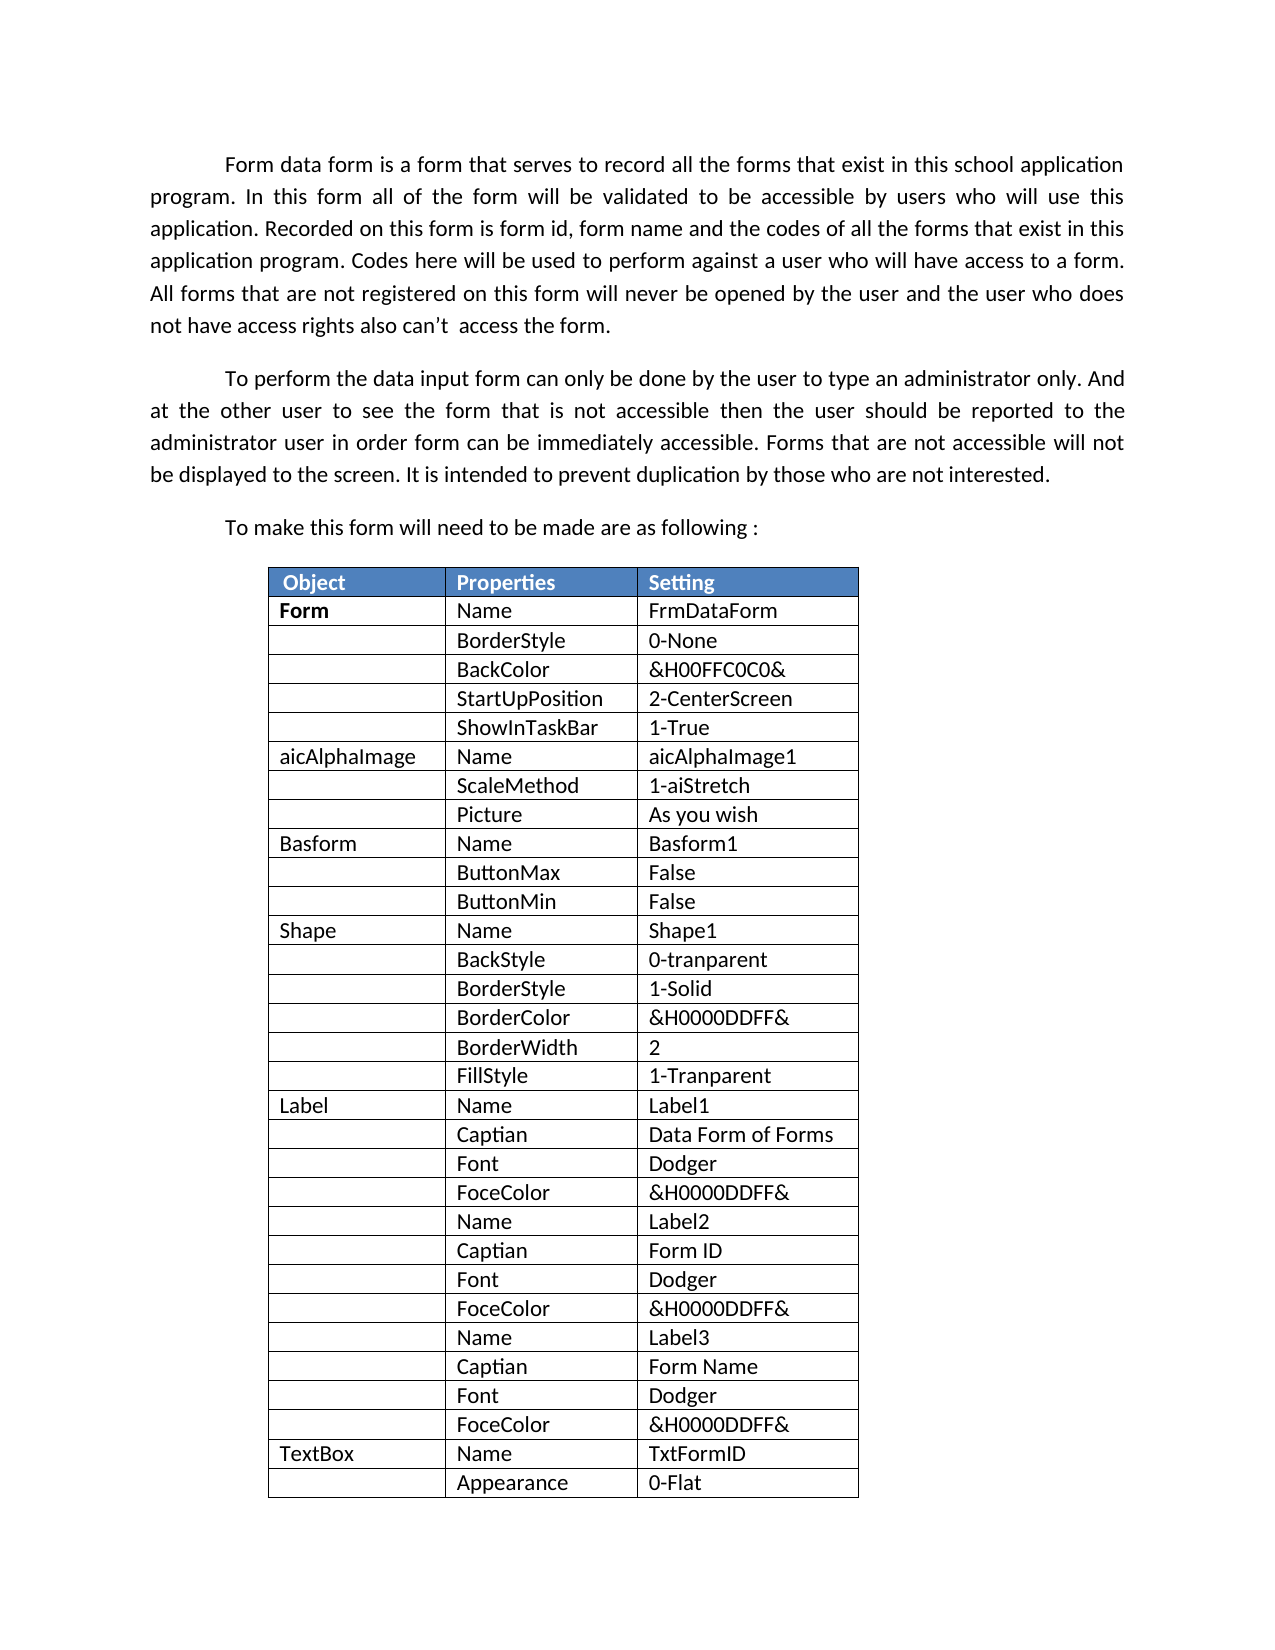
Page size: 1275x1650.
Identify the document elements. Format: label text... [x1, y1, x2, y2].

table_cell Name [446, 1091, 637, 1119]
table_cell [269, 684, 445, 712]
table_cell [269, 800, 445, 828]
table_cell [269, 1352, 445, 1380]
table_cell [269, 1323, 445, 1351]
table_cell aicAlphaImage1 [638, 742, 858, 770]
table_cell [269, 1033, 445, 1061]
table_cell [269, 1120, 445, 1148]
table_cell Label3 [638, 1323, 858, 1351]
table_cell 0-None [638, 626, 858, 654]
table_cell [269, 1381, 445, 1409]
table_cell BackColor [446, 655, 637, 683]
table_cell 1-Tranparent [638, 1062, 858, 1090]
table_cell BorderStyle [446, 626, 637, 654]
table_cell Form [269, 597, 445, 625]
table_cell [269, 1469, 445, 1497]
table_cell Basform1 [638, 829, 858, 857]
table_cell [269, 655, 445, 683]
table_cell [269, 1236, 445, 1264]
table_cell 1-Solid [638, 975, 858, 1002]
table_cell False [638, 887, 858, 915]
table_cell [269, 858, 445, 886]
table_cell Font [446, 1381, 637, 1409]
table_cell FoceColor [446, 1294, 637, 1322]
table_cell Shape [269, 916, 445, 944]
table_cell BorderWidth [446, 1033, 637, 1061]
table_cell 0-tranparent [638, 945, 858, 973]
table_header Setting [638, 568, 858, 596]
table_cell Appearance [446, 1469, 637, 1497]
table_cell [269, 1149, 445, 1177]
table_cell Name [446, 1323, 637, 1351]
table_cell Picture [446, 800, 637, 828]
table_cell FillStyle [446, 1062, 637, 1090]
table_cell [269, 945, 445, 973]
table_cell Label1 [638, 1091, 858, 1119]
text To make this form will need to be made are as following : [150, 513, 1125, 542]
table_cell &H00FFC0C0& [638, 655, 858, 683]
table_cell BackStyle [446, 945, 637, 973]
table_cell 1-aiStretch [638, 771, 858, 799]
table_cell 0-Flat [638, 1469, 858, 1497]
table_cell Font [446, 1149, 637, 1177]
table_cell TxtFormID [638, 1440, 858, 1467]
table_cell [269, 1062, 445, 1090]
table_cell ShowInTaskBar [446, 713, 637, 741]
table_cell As you wish [638, 800, 858, 828]
table_cell [269, 626, 445, 654]
table_cell [269, 1294, 445, 1322]
table_cell &H0000DDFF& [638, 1004, 858, 1032]
table_cell 2-CenterScreen [638, 684, 858, 712]
table_cell Captian [446, 1236, 637, 1264]
table_cell Dodger [638, 1381, 858, 1409]
table_header Properties [446, 568, 637, 596]
table_cell Data Form of Forms [638, 1120, 858, 1148]
table_cell False [638, 858, 858, 886]
table_cell [269, 771, 445, 799]
table_cell 2 [638, 1033, 858, 1061]
table_cell [269, 1178, 445, 1206]
table_cell TextBox [269, 1440, 445, 1467]
table_cell aicAlphaImage [269, 742, 445, 770]
table_cell Captian [446, 1120, 637, 1148]
table_cell Name [446, 829, 637, 857]
table_cell [269, 1004, 445, 1032]
table_cell Name [446, 916, 637, 944]
table_cell [269, 1265, 445, 1293]
table_cell ScaleMethod [446, 771, 637, 799]
table_cell Dodger [638, 1265, 858, 1293]
table_cell Label2 [638, 1207, 858, 1235]
table_cell Label [269, 1091, 445, 1119]
table_cell [269, 1410, 445, 1438]
text To perform the data input form can only be done by the user to type an administrator only. And at the other user to see the form that is not accessible then the user should be reported to the administrator user in order form can be immediately accessible. Forms that are not accessible will not be displayed to the screen. It is intended to prevent duplication by those who are not interested. [150, 364, 1125, 488]
table_cell FrmDataForm [638, 597, 858, 625]
table_cell Font [446, 1265, 637, 1293]
table_cell StartUpPosition [446, 684, 637, 712]
table_cell Name [446, 597, 637, 625]
table_cell FoceColor [446, 1178, 637, 1206]
table_cell Name [446, 1207, 637, 1235]
table_cell ButtonMax [446, 858, 637, 886]
table_cell [269, 887, 445, 915]
table_cell Name [446, 1440, 637, 1467]
table_cell Shape1 [638, 916, 858, 944]
table_cell 1-True [638, 713, 858, 741]
table_cell &H0000DDFF& [638, 1294, 858, 1322]
table_cell ButtonMin [446, 887, 637, 915]
table_cell &H0000DDFF& [638, 1410, 858, 1438]
table_cell Form Name [638, 1352, 858, 1380]
table_cell BorderStyle [446, 975, 637, 1002]
table_header Object [269, 568, 445, 596]
table_cell FoceColor [446, 1410, 637, 1438]
table_cell Form ID [638, 1236, 858, 1264]
table_cell [269, 1207, 445, 1235]
text Form data form is a form that serves to record all the forms that exist in this school application program. In this form all of the form will be validated to be accessible by users who will use this application. Recorded on this form is form id, form name and the codes of all the forms that exist in this application program. Codes here will be used to perform against a user who will have access to a form. All forms that are not registered on this form will never be opened by the user and the user who does not have access rights also can’t access the form. [150, 150, 1125, 339]
table_cell BorderColor [446, 1004, 637, 1032]
table_cell [269, 975, 445, 1002]
table_cell [269, 713, 445, 741]
table_cell Dodger [638, 1149, 858, 1177]
table_cell Captian [446, 1352, 637, 1380]
table_cell Basform [269, 829, 445, 857]
table_cell Name [446, 742, 637, 770]
table_cell &H0000DDFF& [638, 1178, 858, 1206]
